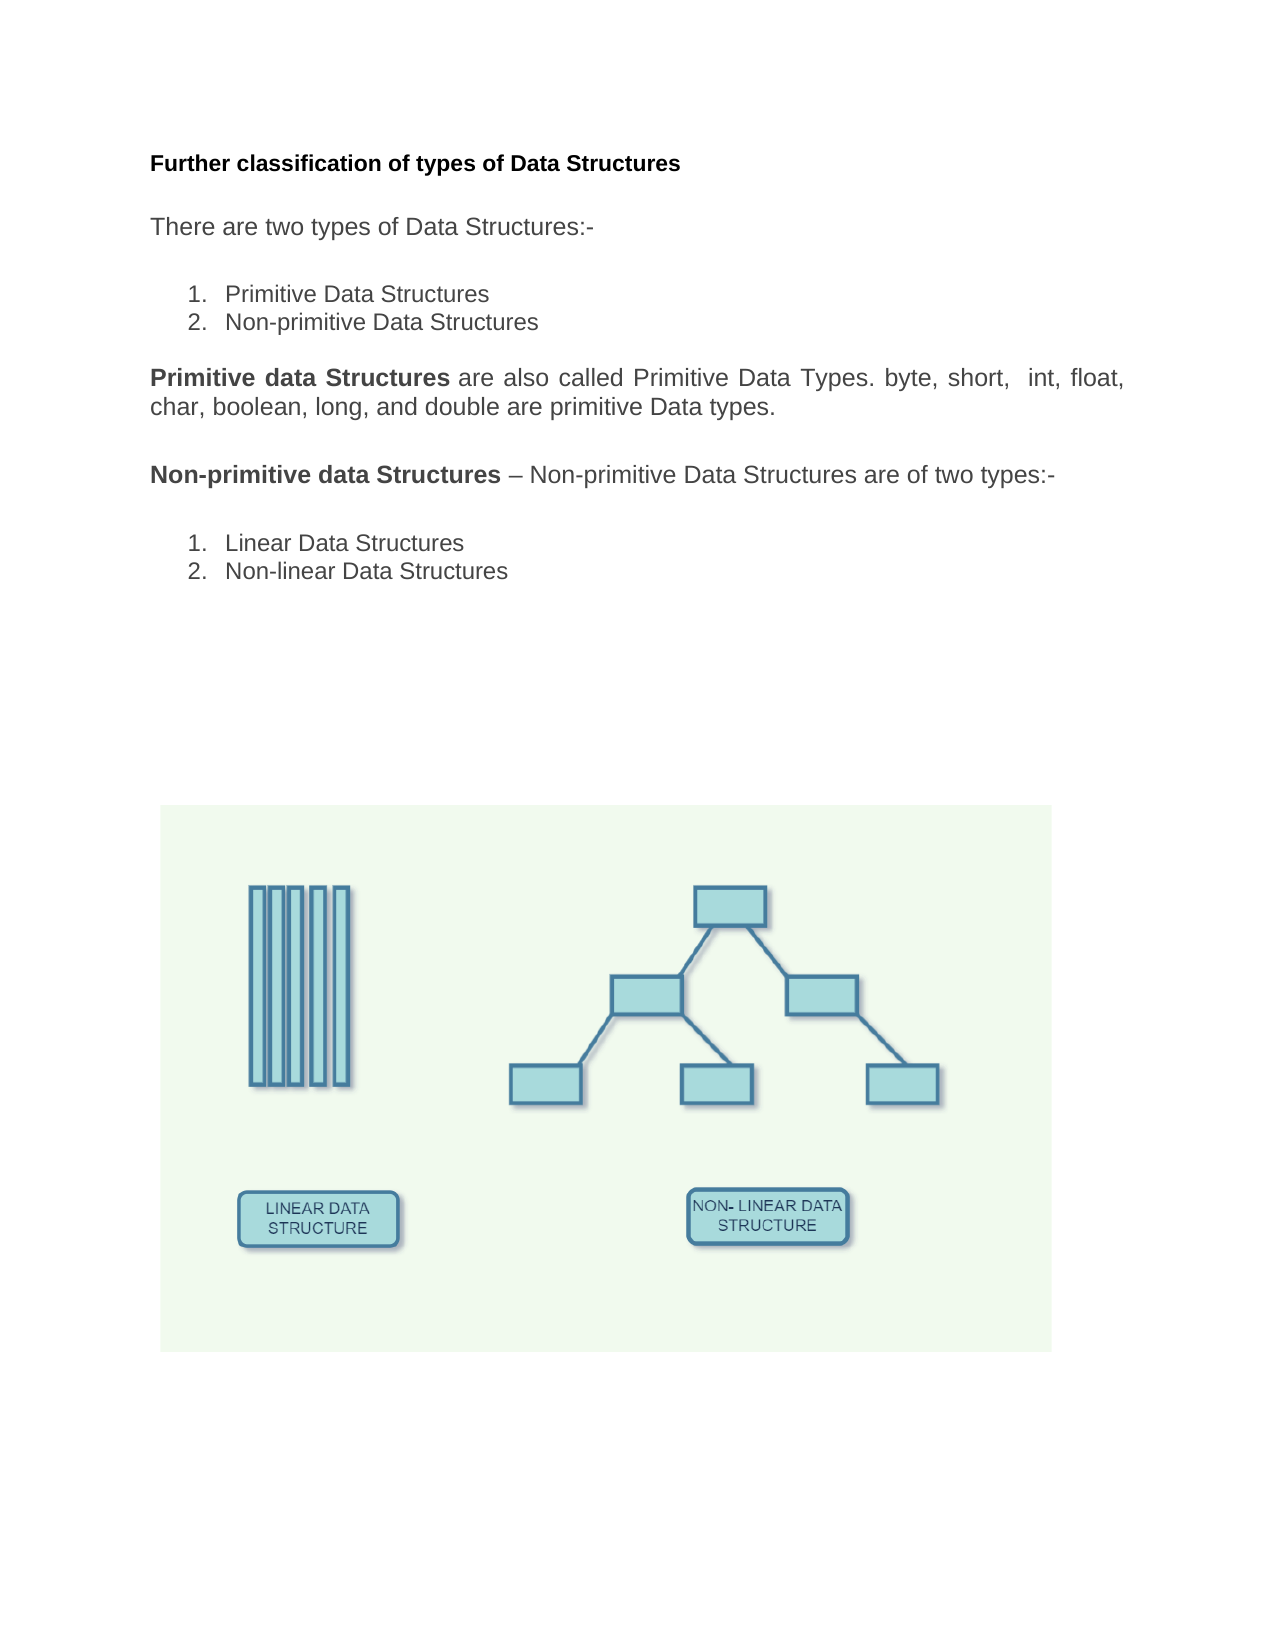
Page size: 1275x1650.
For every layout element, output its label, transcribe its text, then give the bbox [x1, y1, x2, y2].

subtitle Further classification of types of Data Structures [150, 150, 1125, 176]
picture [160, 805, 1052, 1352]
list Linear Data Structures [187, 529, 1125, 557]
list Primitive Data Structures [187, 280, 1125, 308]
list Non-linear Data Structures [187, 557, 1125, 584]
list Non-primitive Data Structures [187, 308, 1125, 335]
text Primitive data Structures are also called Primitive Data Types. byte, short, int, float, char, boolean, long, and double are primitive Data types. [150, 363, 1125, 421]
text There are two types of Data Structures:- [150, 211, 1125, 240]
text Non-primitive data Structures – Non-primitive Data Structures are of two types:- [150, 461, 1125, 489]
